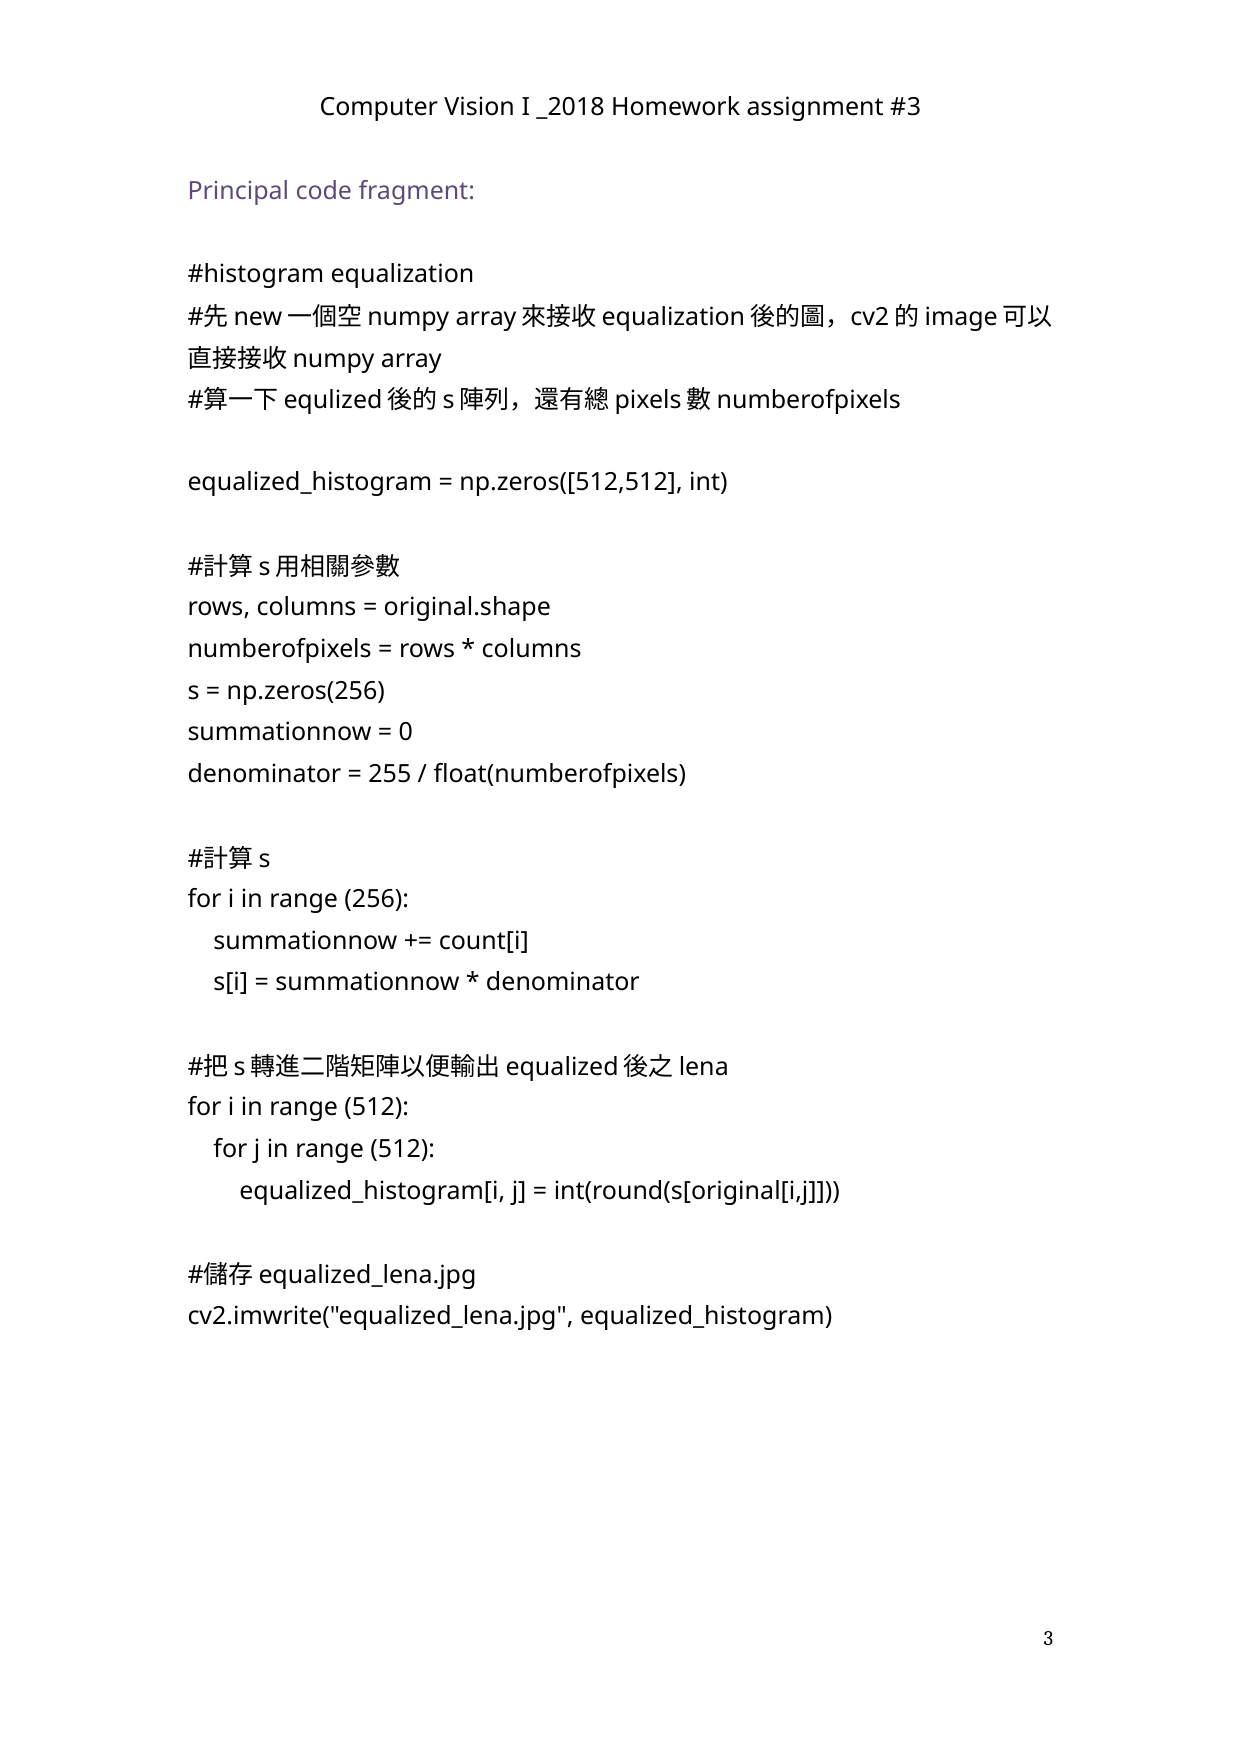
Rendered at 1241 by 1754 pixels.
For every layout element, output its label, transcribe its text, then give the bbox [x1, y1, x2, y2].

text #儲存equalized_lena.jpg [187, 1252, 1053, 1294]
text equalized_histogram[i, j] = int(round(s[original[i,j]])) [187, 1169, 1053, 1210]
text #把s轉進二階矩陣以便輸出equalized後之lena [187, 1044, 1053, 1085]
text #計算s用相關參數 [187, 544, 1053, 585]
text denominator = 255 / float(numberofpixels) [187, 752, 1053, 794]
text rows, columns = original.shape [187, 585, 1053, 627]
text for i in range (512): [187, 1085, 1053, 1127]
text #算一下equlized後的s陣列，還有總pixels數numberofpixels [187, 377, 1053, 419]
text cv2.imwrite("equalized_lena.jpg", equalized_histogram) [187, 1294, 1053, 1335]
text summationnow += count[i] [187, 919, 1053, 960]
text #計算s [187, 835, 1053, 877]
text s[i] = summationnow * denominator [187, 960, 1053, 1002]
text for i in range (256): [187, 877, 1053, 919]
text summationnow = 0 [187, 710, 1053, 752]
text #先new一個空numpy array來接收equalization後的圖，cv2的image可以直接接收numpy array [187, 294, 1053, 377]
text numberofpixels = rows * columns [187, 627, 1053, 669]
text Principal code fragment: [187, 169, 1053, 210]
text #histogram equalization [187, 252, 1053, 294]
text equalized_histogram = np.zeros([512,512], int) [187, 460, 1053, 502]
text for j in range (512): [187, 1127, 1053, 1169]
text s = np.zeros(256) [187, 669, 1053, 710]
